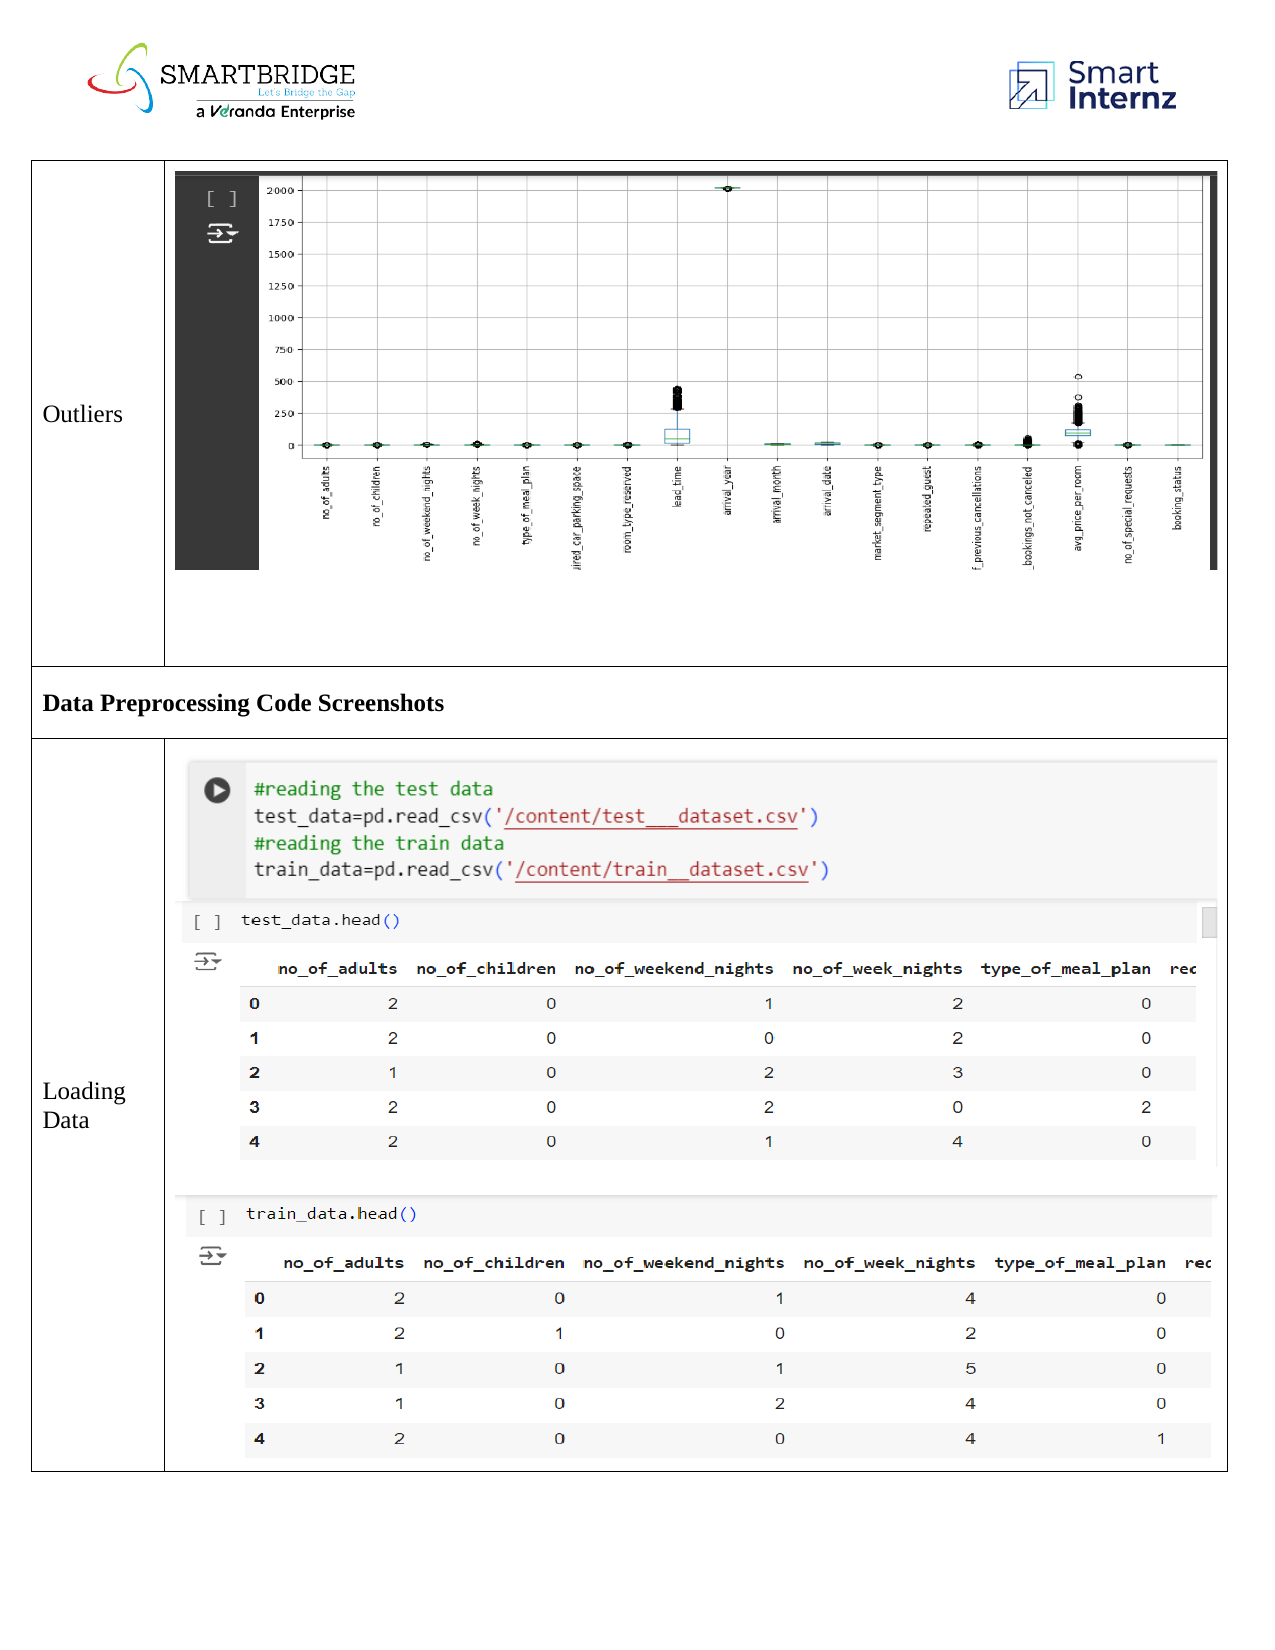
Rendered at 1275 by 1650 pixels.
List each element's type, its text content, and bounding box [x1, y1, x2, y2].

table_cell Data Preprocessing Code Screenshots [32, 667, 1227, 738]
table_cell Loading Data [32, 739, 164, 1471]
table_cell [165, 739, 1227, 1471]
picture [73, 20, 370, 142]
picture [175, 749, 1218, 1167]
picture [1004, 61, 1181, 109]
table_cell [165, 161, 1227, 666]
picture [175, 171, 1218, 570]
picture [175, 1195, 1218, 1461]
table_cell Outliers [32, 161, 164, 666]
